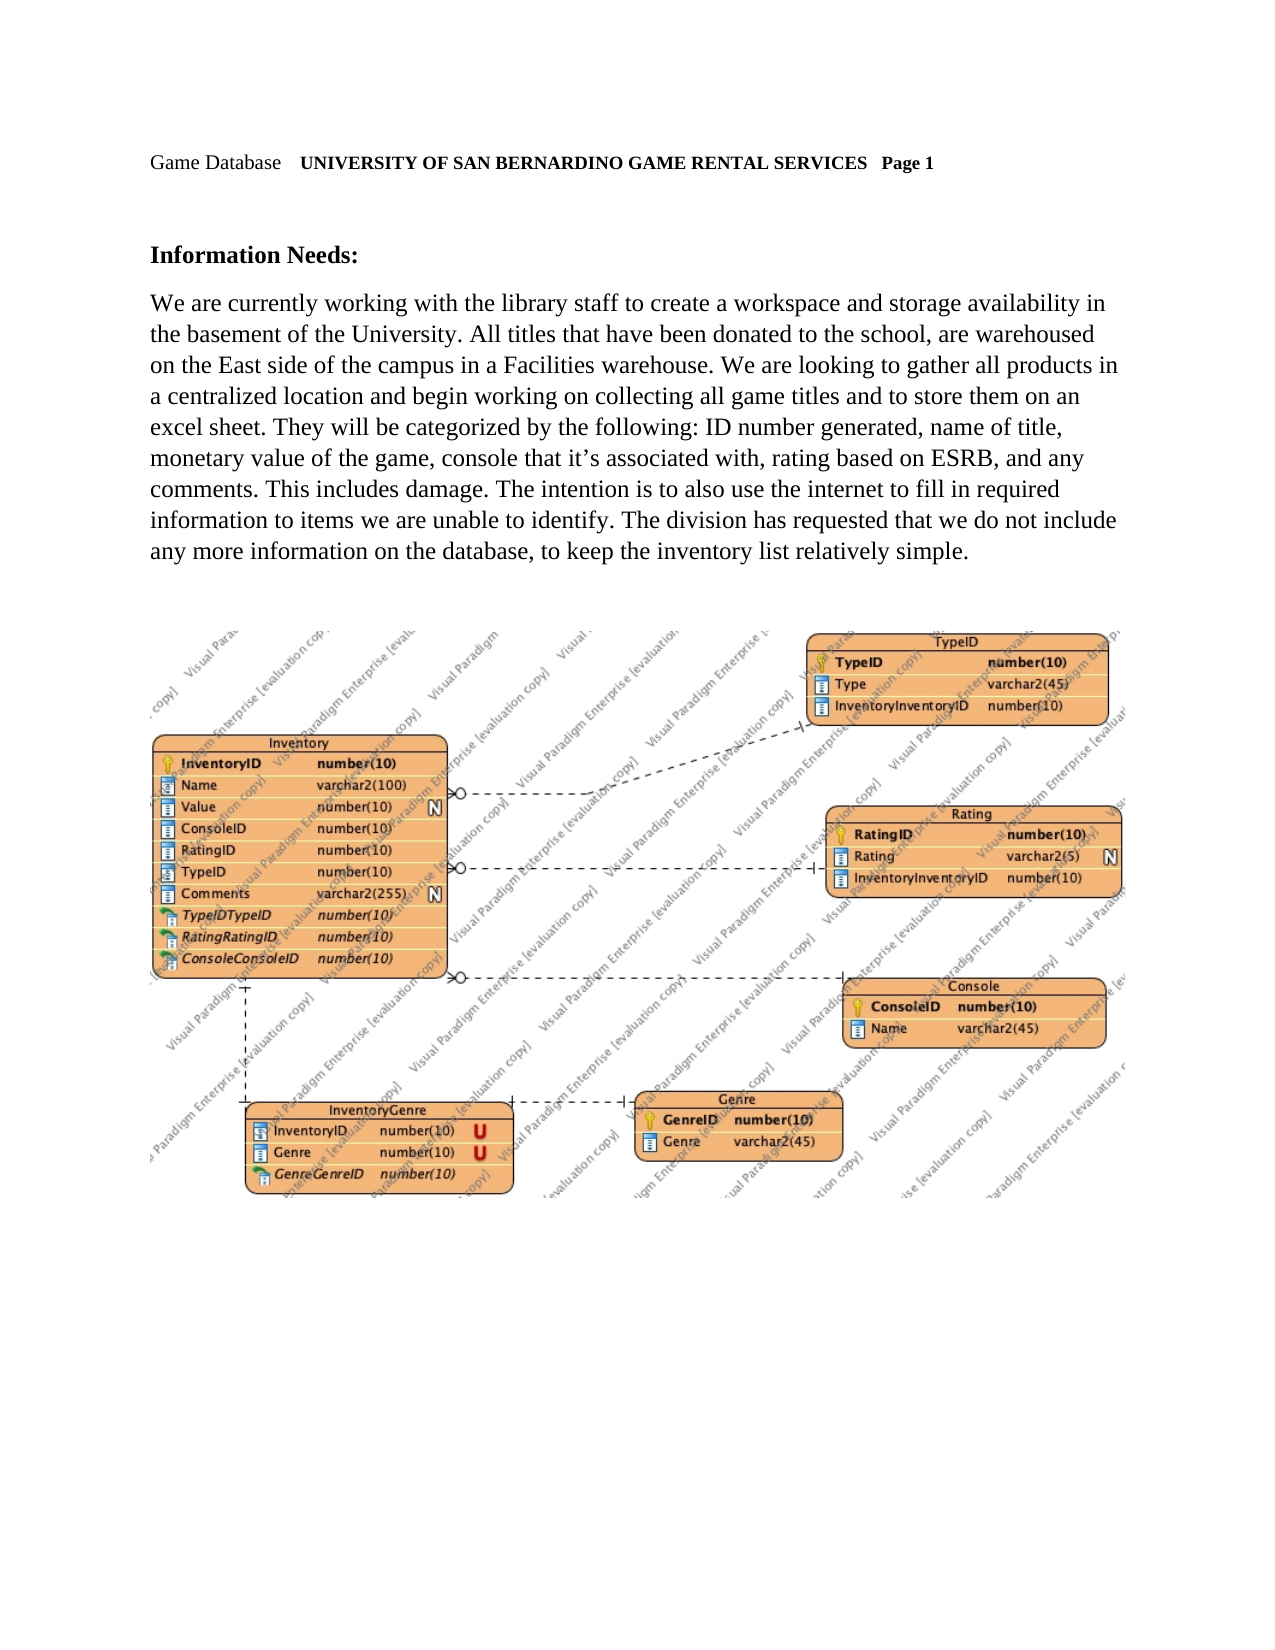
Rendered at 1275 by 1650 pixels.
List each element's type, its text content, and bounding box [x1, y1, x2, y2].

text Information Needs: [150, 240, 1125, 269]
picture [150, 631, 1125, 1198]
text Game Database UNIVERSITY OF SAN BERNARDINO GAME RENTAL SERVICES Page 1 [150, 150, 1125, 174]
text We are currently working with the library staff to create a workspace and storage availability in the basement of the University. All titles that have been donated to the school, are warehoused on the East side of the campus in a Facilities warehouse. We are looking to gather all products in a centralized location and begin working on collecting all game titles and to store them on an excel sheet. They will be categorized by the following: ID number generated, name of title, monetary value of the game, console that it’s associated with, rating based on ESRB, and any comments. This includes damage. The intention is to also use the internet to fill in required information to items we are unable to identify. The division has requested that we do not include any more information on the database, to keep the inventory list relatively simple. [150, 288, 1125, 565]
